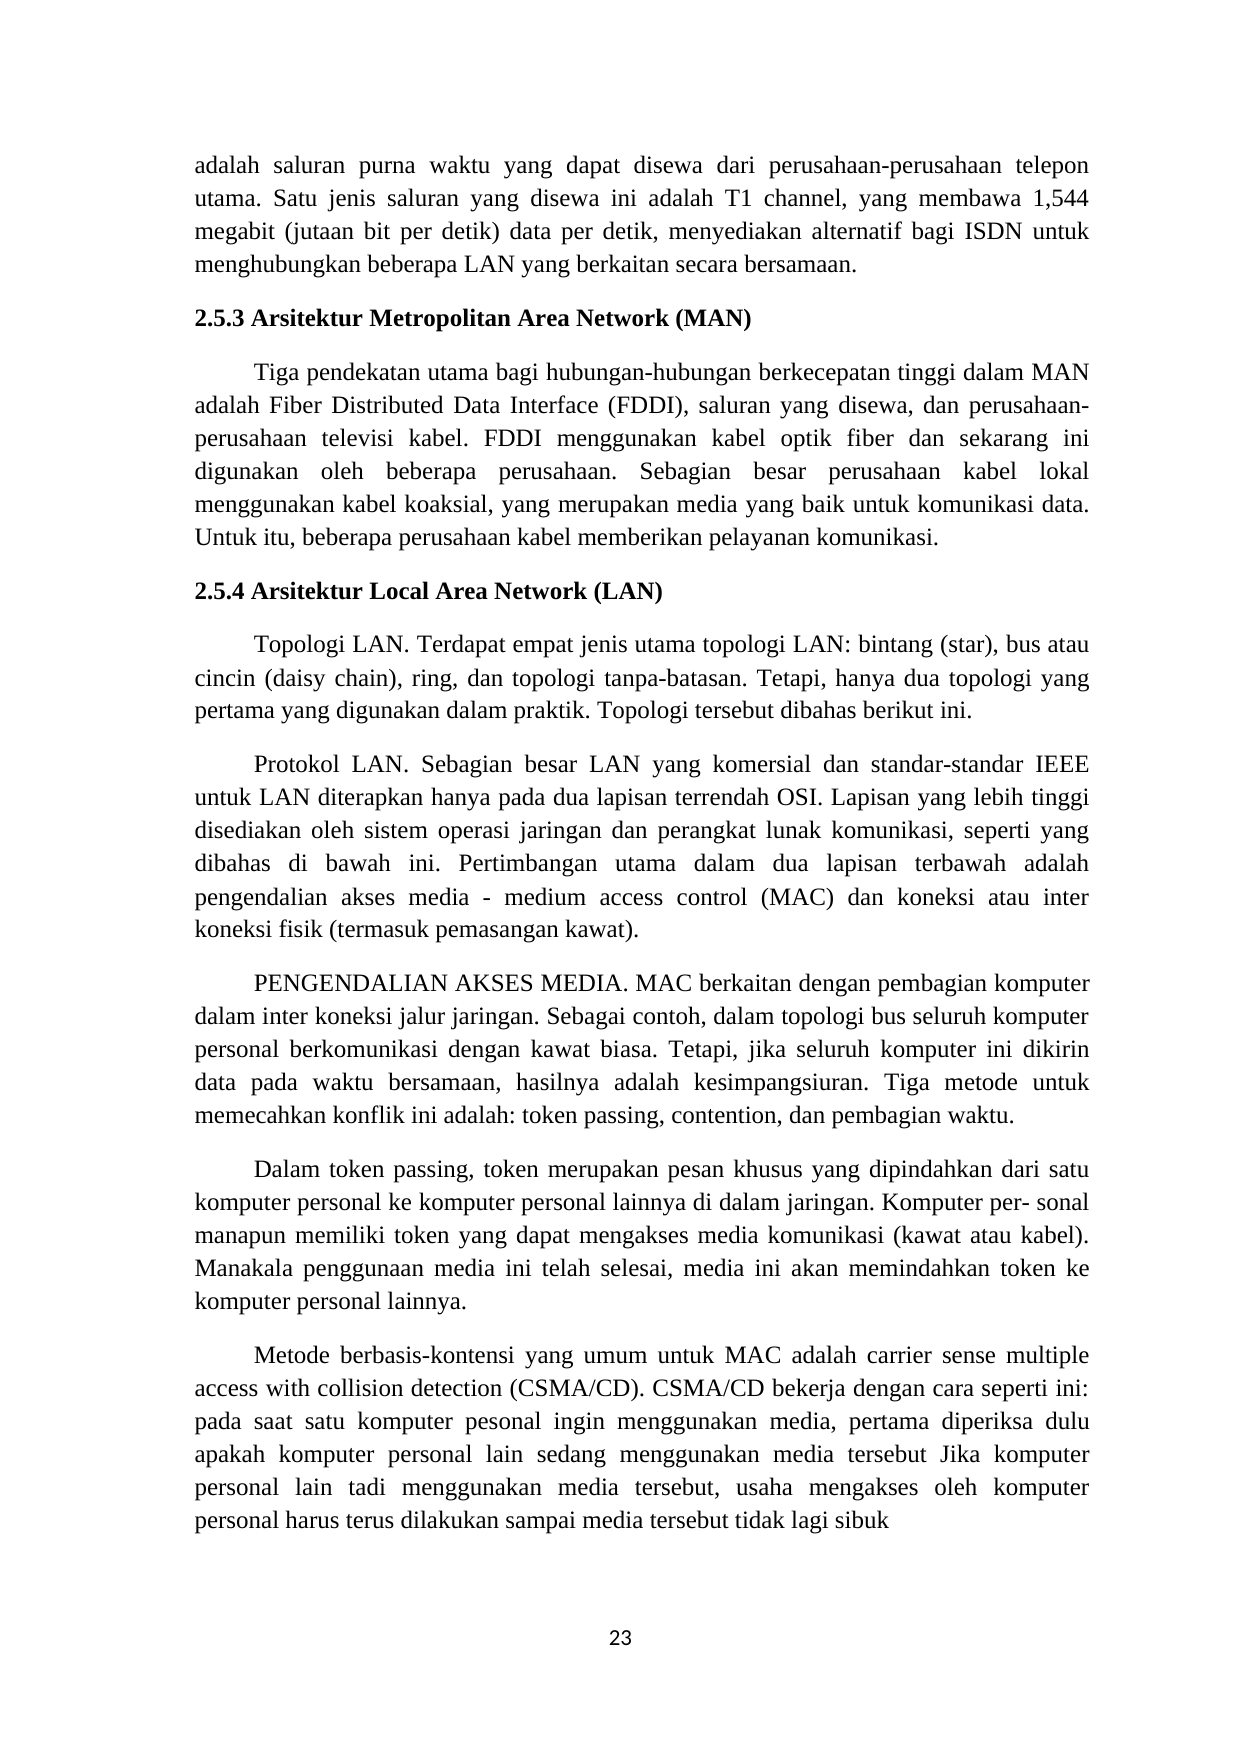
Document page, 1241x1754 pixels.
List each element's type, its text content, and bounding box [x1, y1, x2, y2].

text 2.5.3 Arsitektur Metropolitan Area Network (MAN) [194, 303, 1090, 332]
text PENGENDALIAN AKSES MEDIA. MAC berkaitan dengan pembagian komputer dalam inter koneksi jalur jaringan. Sebagai contoh, dalam topologi bus seluruh komputer personal berkomunikasi dengan kawat biasa. Tetapi, jika seluruh komputer ini dikirin data pada waktu bersamaan, hasilnya adalah kesimpangsiuran. Tiga metode untuk memecahkan konflik ini adalah: token passing, contention, dan pembagian waktu. [194, 968, 1090, 1129]
text 2.5.4 Arsitektur Local Area Network (LAN) [194, 576, 1090, 604]
text Tiga pendekatan utama bagi hubungan-hubungan berkecepatan tinggi dalam MAN adalah Fiber Distributed Data Interface (FDDI), saluran yang disewa, dan perusahaan-perusahaan televisi kabel. FDDI menggunakan kabel optik fiber dan sekarang ini digunakan oleh beberapa perusahaan. Sebagian besar perusahaan kabel lokal menggunakan kabel koaksial, yang merupakan media yang baik untuk komunikasi data. Untuk itu, beberapa perusahaan kabel memberikan pelayanan komunikasi. [194, 357, 1090, 551]
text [194, 150, 1090, 278]
text Topologi LAN. Terdapat empat jenis utama topologi LAN: bintang (star), bus atau cincin (daisy chain), ring, dan topologi tanpa-batasan. Tetapi, hanya dua topologi yang pertama yang digunakan dalam praktik. Topologi tersebut dibahas berikut ini. [194, 629, 1090, 724]
text Protokol LAN. Sebagian besar LAN yang komersial dan standar-standar IEEE untuk LAN diterapkan hanya pada dua lapisan terrendah OSI. Lapisan yang lebih tinggi disediakan oleh sistem operasi jaringan dan perangkat lunak komunikasi, seperti yang dibahas di bawah ini. Pertimbangan utama dalam dua lapisan terbawah adalah pengendalian akses media - medium access control (MAC) dan koneksi atau inter koneksi fisik (termasuk pemasangan kawat). [194, 749, 1090, 943]
text Metode berbasis-kontensi yang umum untuk MAC adalah carrier sense multiple access with collision detection (CSMA/CD). CSMA/CD bekerja dengan cara seperti ini: pada saat satu komputer pesonal ingin menggunakan media, pertama diperiksa dulu apakah komputer personal lain sedang menggunakan media tersebut Jika komputer personal lain tadi menggunakan media tersebut, usaha mengakses oleh komputer personal harus terus dilakukan sampai media tersebut tidak lagi sibuk [194, 1340, 1090, 1534]
text Dalam token passing, token merupakan pesan khusus yang dipindahkan dari satu komputer personal ke komputer personal lainnya di dalam jaringan. Komputer per- sonal manapun memiliki token yang dapat mengakses media komunikasi (kawat atau kabel). Manakala penggunaan media ini telah selesai, media ini akan memindahkan token ke komputer personal lainnya. [194, 1154, 1090, 1315]
